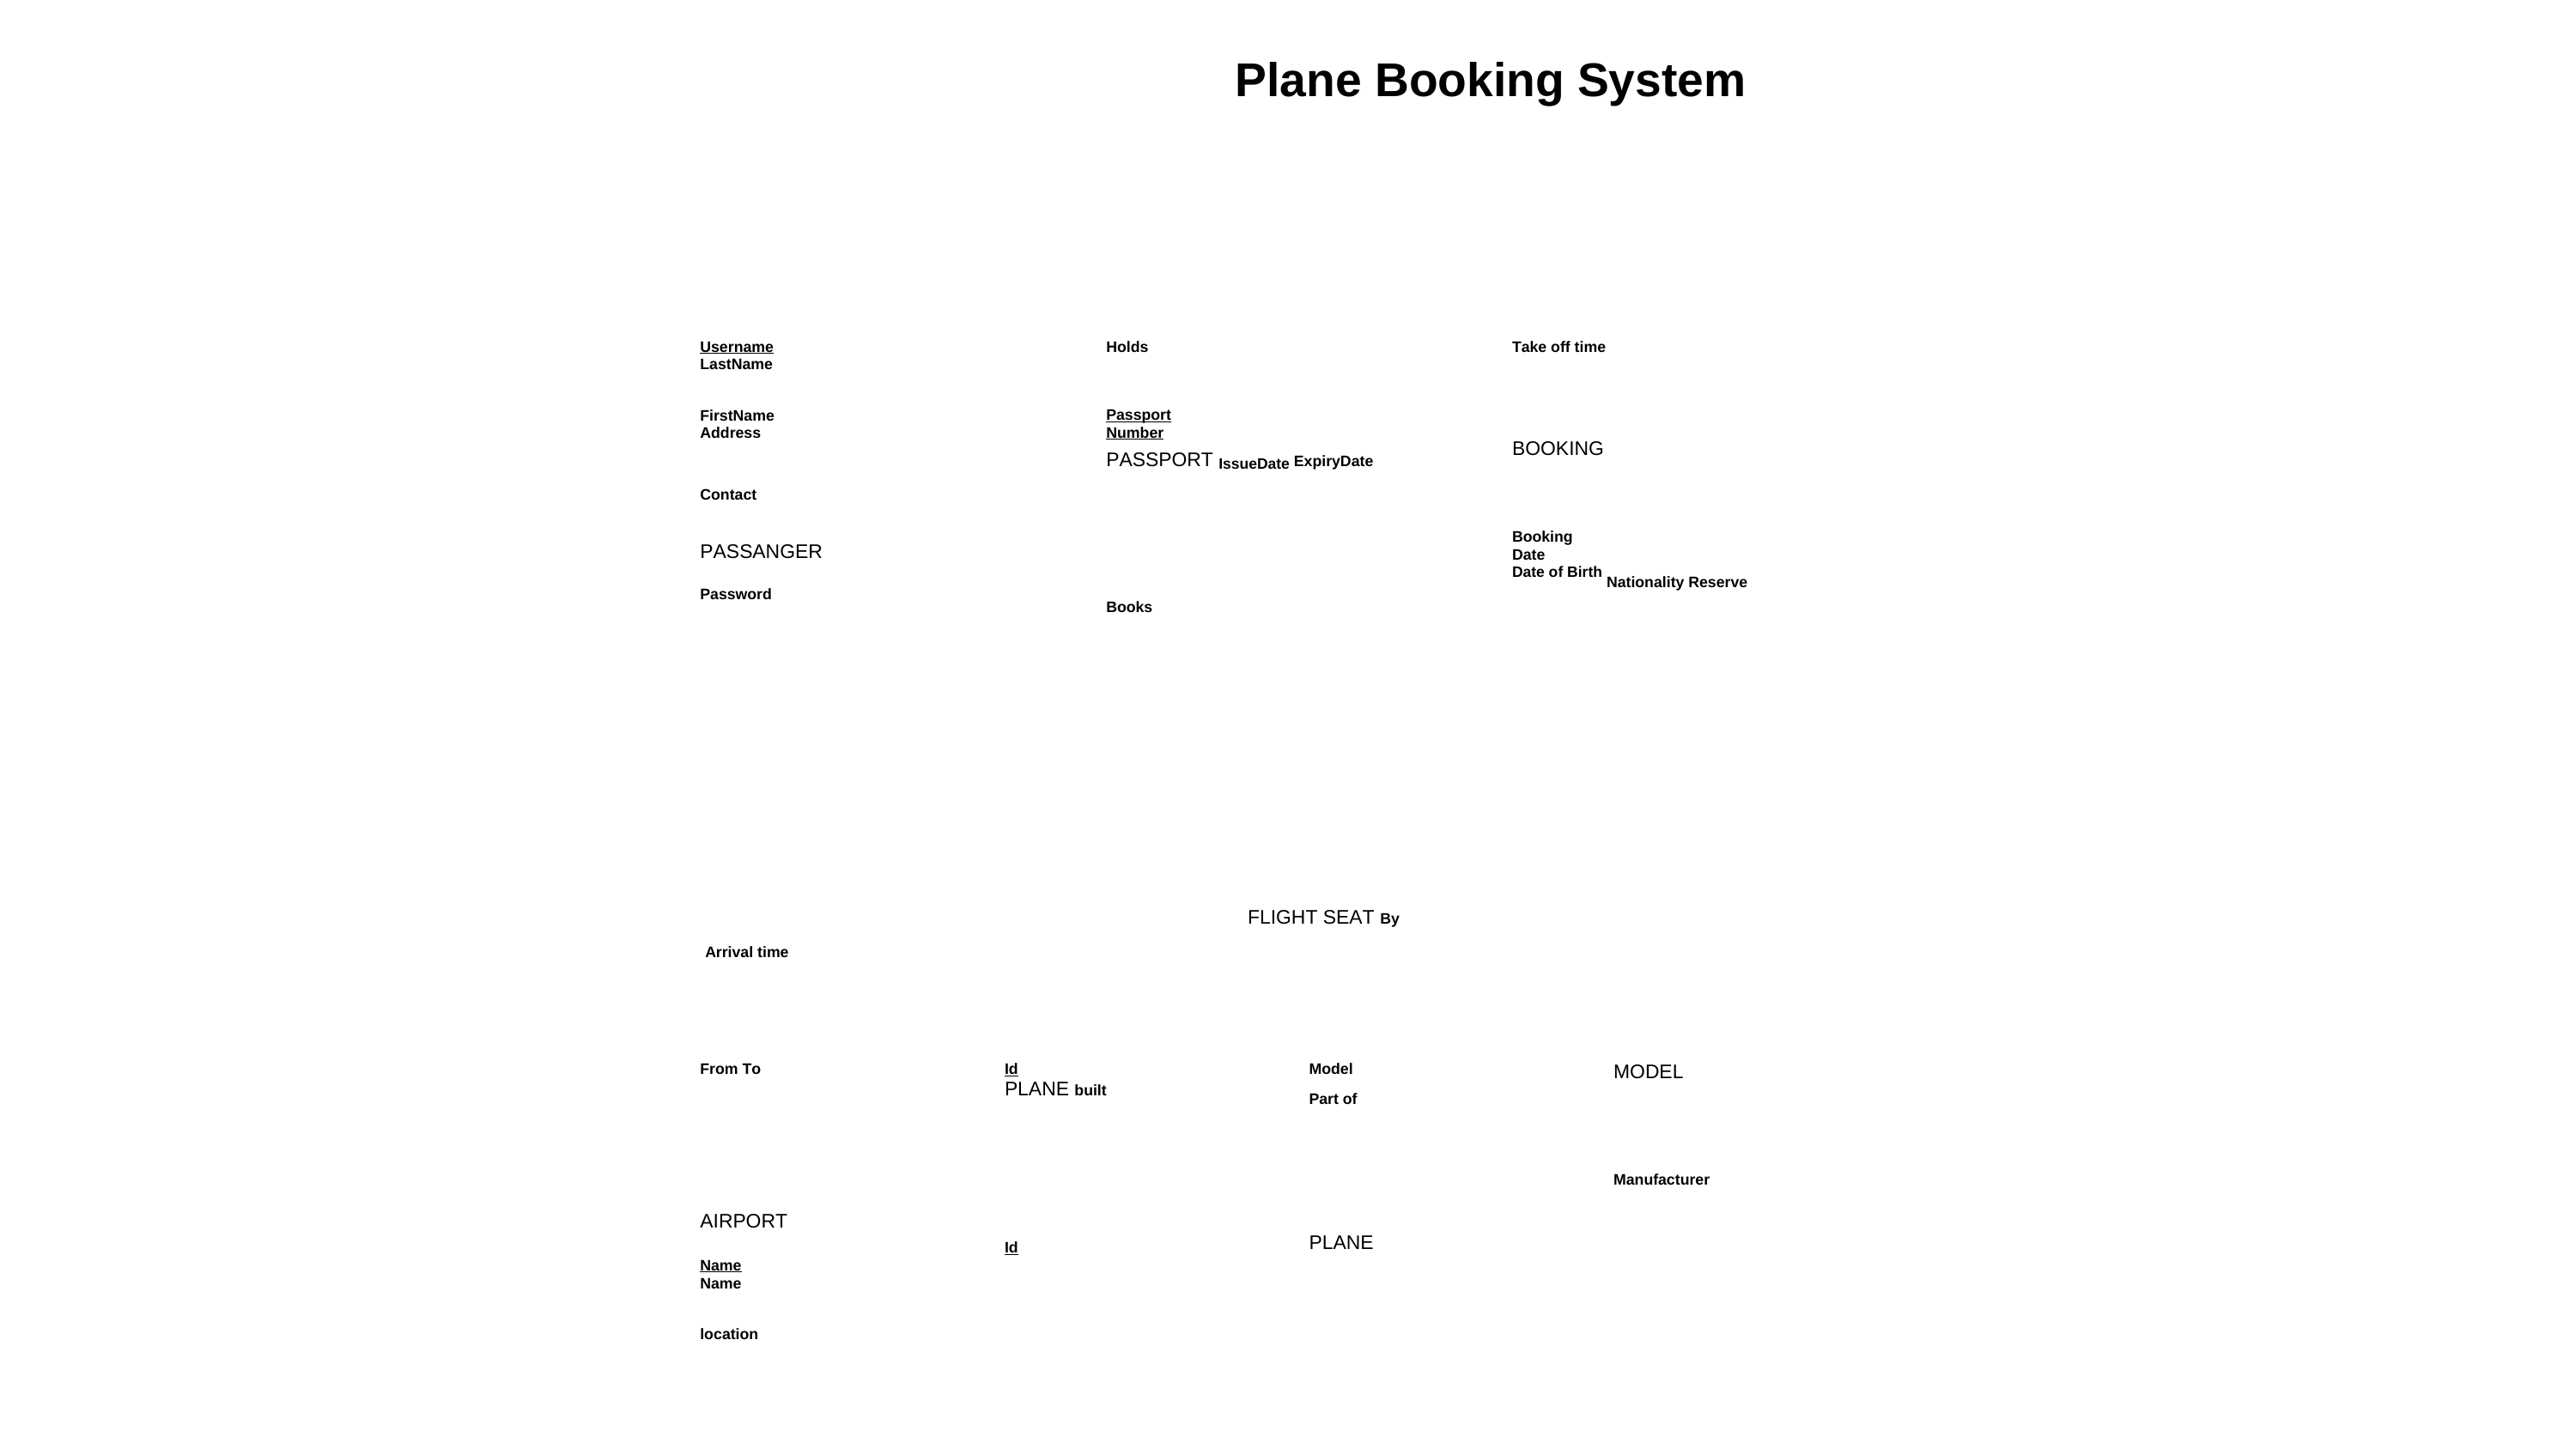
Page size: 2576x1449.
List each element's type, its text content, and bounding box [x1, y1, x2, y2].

text Arrival time [705, 943, 1918, 961]
text MODEL [1613, 1060, 1918, 1082]
text Passport [1106, 406, 1512, 423]
text PLANE [1309, 1231, 1613, 1253]
text Part of [1309, 1089, 1613, 1107]
text From To [700, 1060, 1005, 1077]
text FirstName [700, 406, 1106, 424]
text Name [700, 1256, 1309, 1274]
text LastName [700, 355, 1106, 373]
text Number [1106, 423, 1512, 441]
text PLANE built [1005, 1077, 1309, 1100]
text Id [1005, 1239, 1309, 1256]
text Date of Birth Nationality Reserve [1512, 563, 1918, 593]
text PASSANGER [700, 540, 1106, 562]
text Books [1106, 598, 1512, 615]
text Date [1512, 546, 1918, 563]
text Address [700, 424, 1106, 441]
text Contact [700, 485, 1106, 503]
text AIRPORT [700, 1209, 1005, 1232]
text Manufacturer [1613, 1170, 1918, 1188]
text location [700, 1325, 1309, 1343]
text Take off time [1512, 337, 1918, 355]
text Model [1309, 1060, 1613, 1077]
text Password [700, 585, 1106, 603]
text BOOKING [1512, 437, 1918, 460]
text FLIGHT SEAT By [945, 906, 1702, 929]
text PASSPORT IssueDate ExpiryDate [1106, 443, 1512, 472]
text Holds [1106, 337, 1512, 355]
text Id [1005, 1060, 1309, 1077]
text Plane Booking System [700, 52, 1747, 106]
text Username [700, 337, 1106, 355]
text Name [700, 1275, 1309, 1292]
text Booking [1512, 528, 1918, 546]
